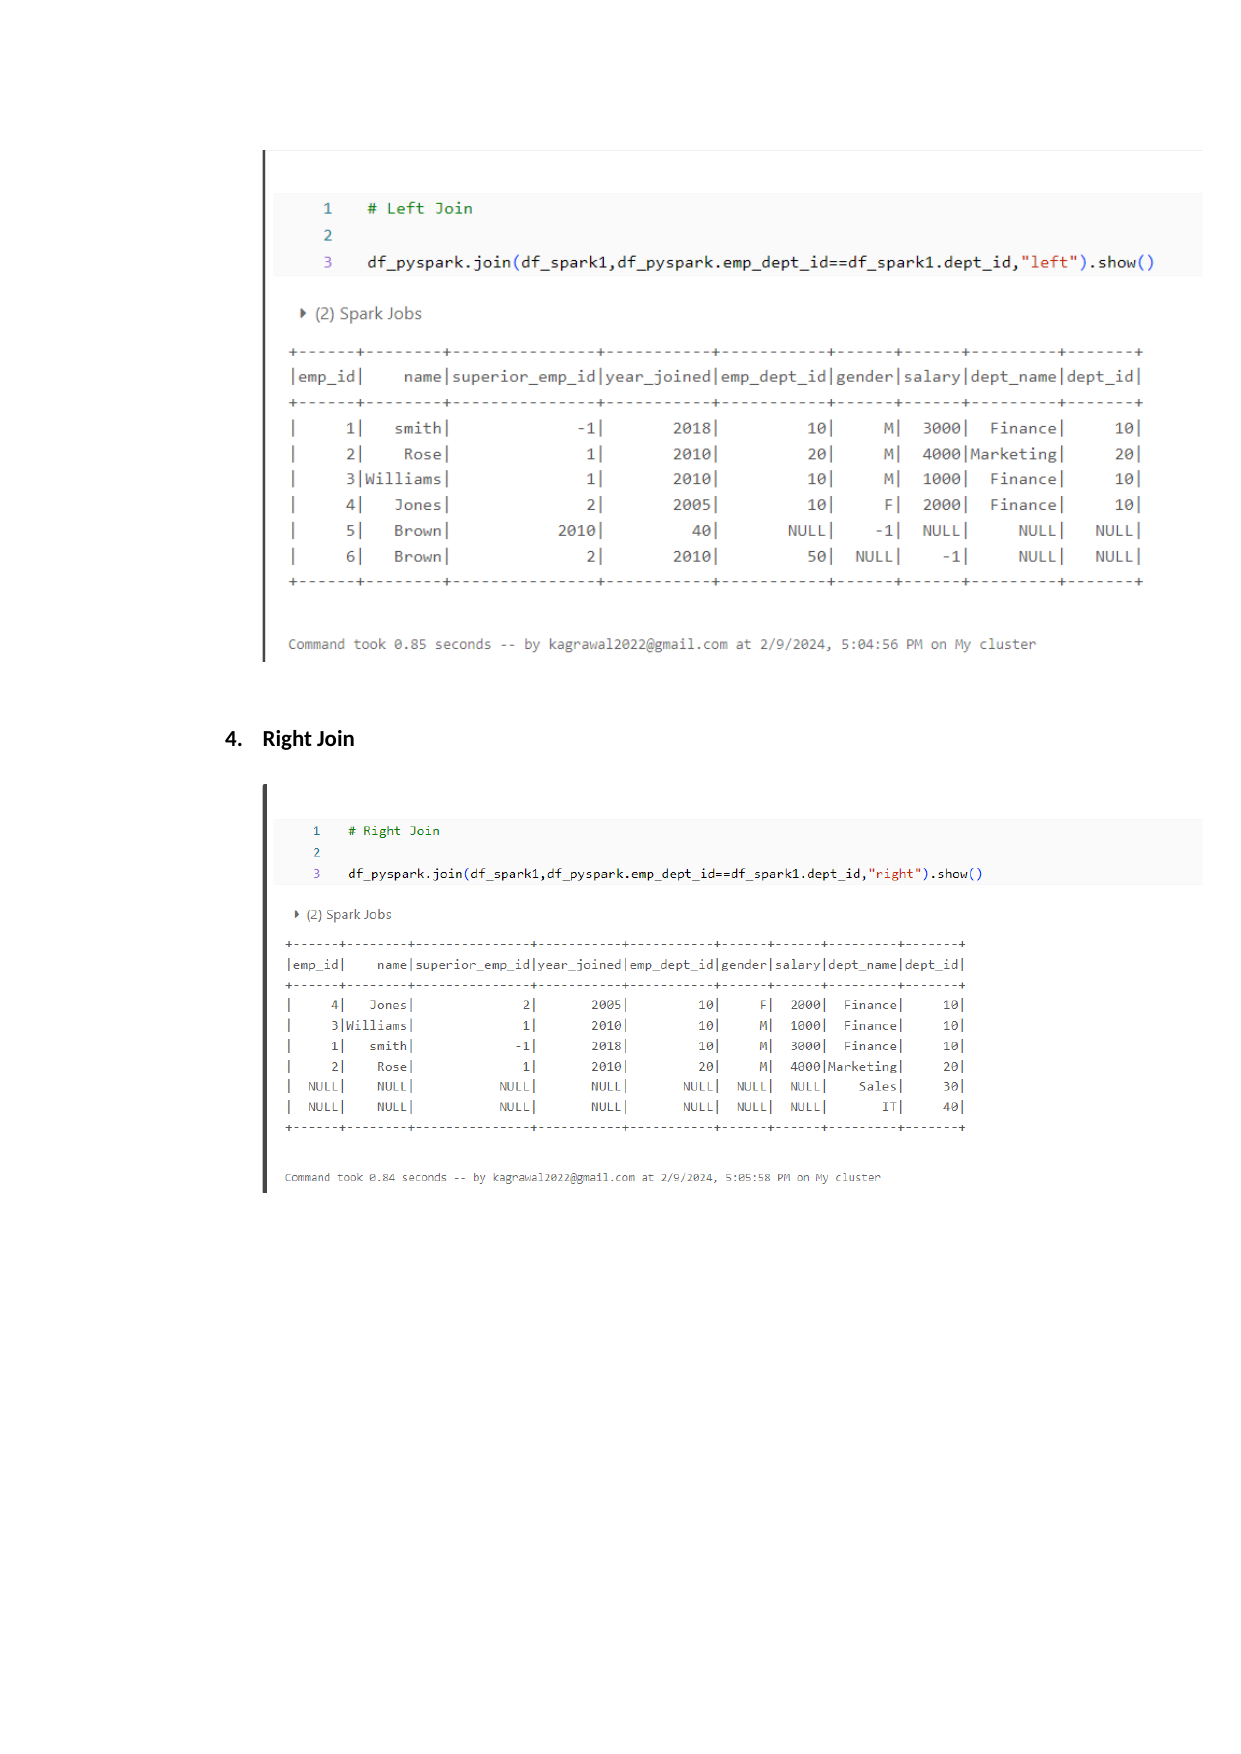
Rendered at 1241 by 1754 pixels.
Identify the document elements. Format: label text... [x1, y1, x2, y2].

picture [262, 784, 1203, 1193]
picture [262, 150, 1203, 662]
list Right Join [225, 724, 1090, 752]
